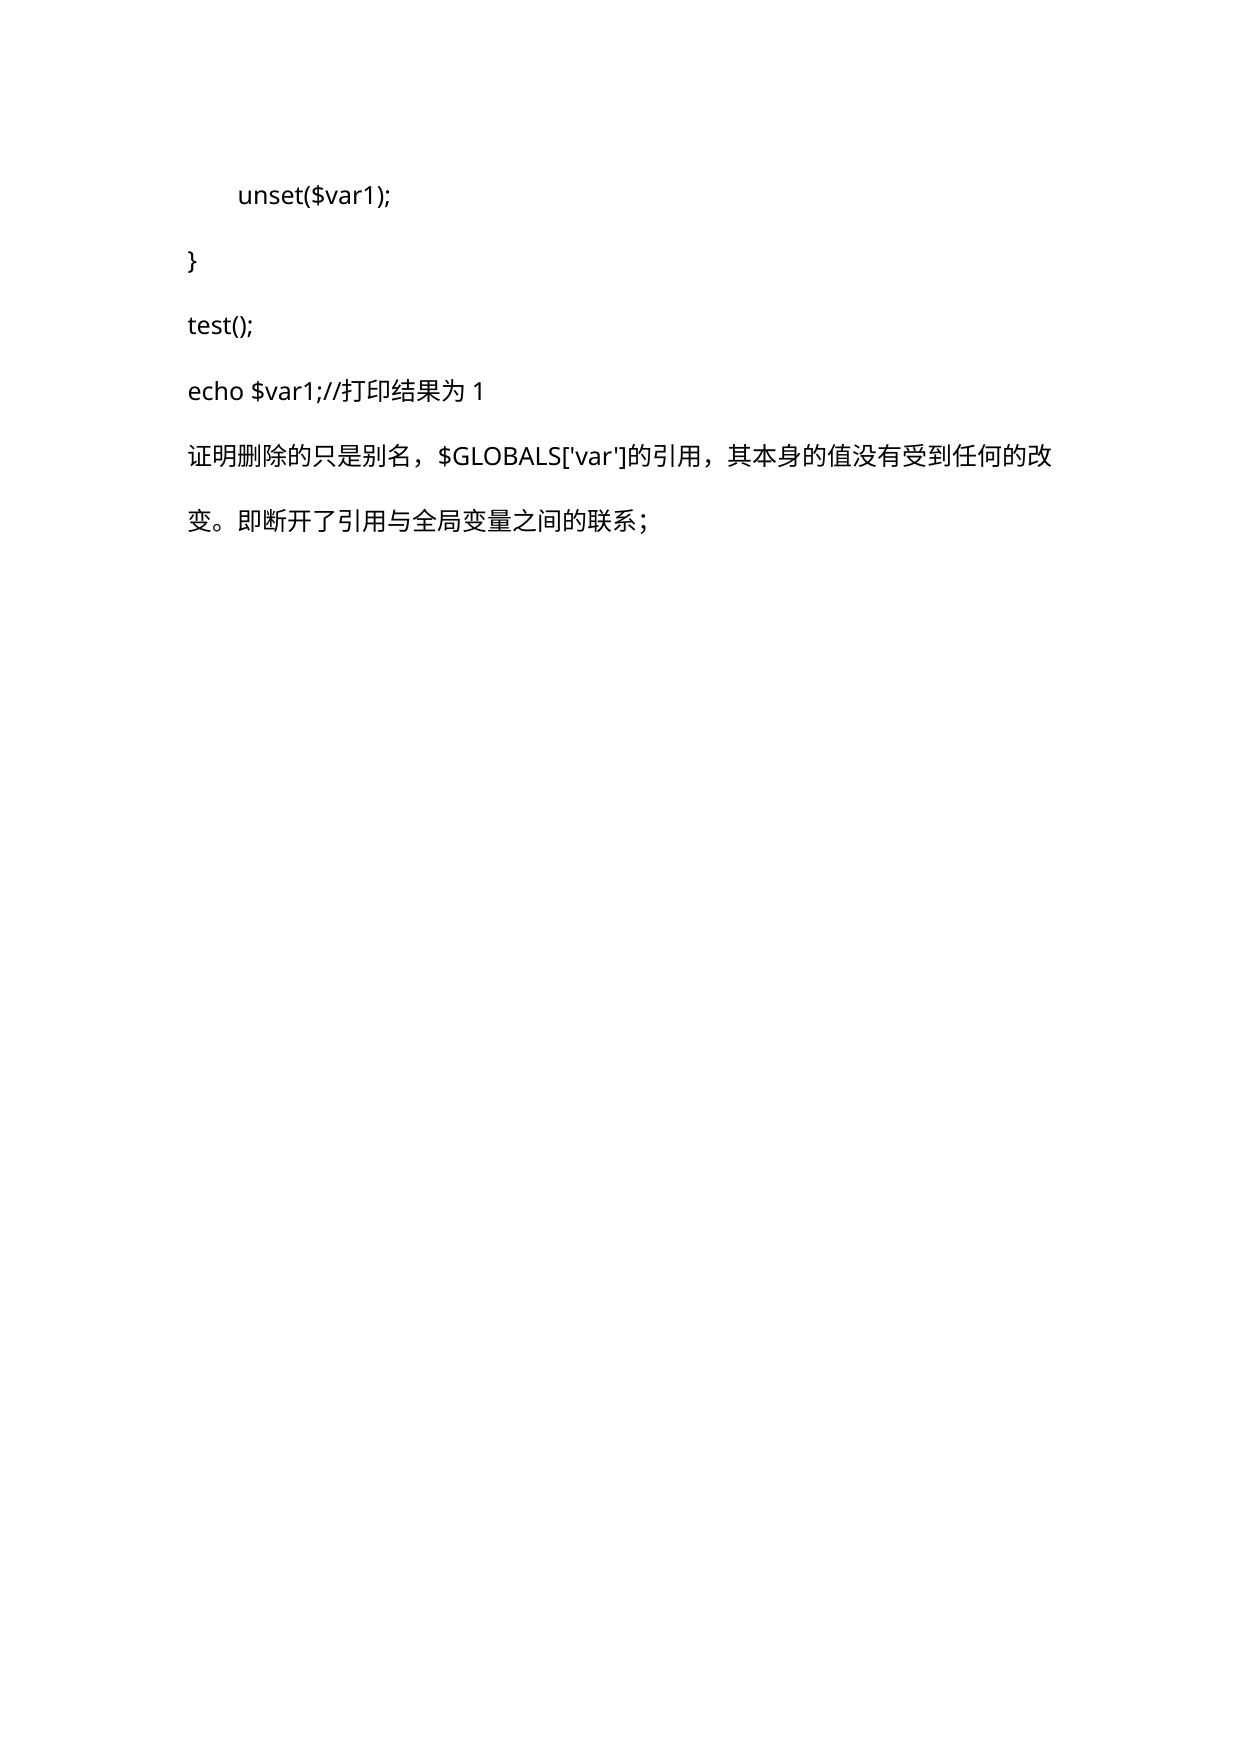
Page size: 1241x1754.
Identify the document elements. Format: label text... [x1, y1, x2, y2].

text unset($var1); [237, 162, 1053, 227]
text } [187, 227, 1053, 292]
text test(); [187, 292, 1053, 357]
text echo $var1;//打印结果为1 [187, 357, 1053, 422]
text 证明删除的只是别名，$GLOBALS['var']的引用，其本身的值没有受到任何的改变。即断开了引用与全局变量之间的联系； [187, 422, 1053, 552]
